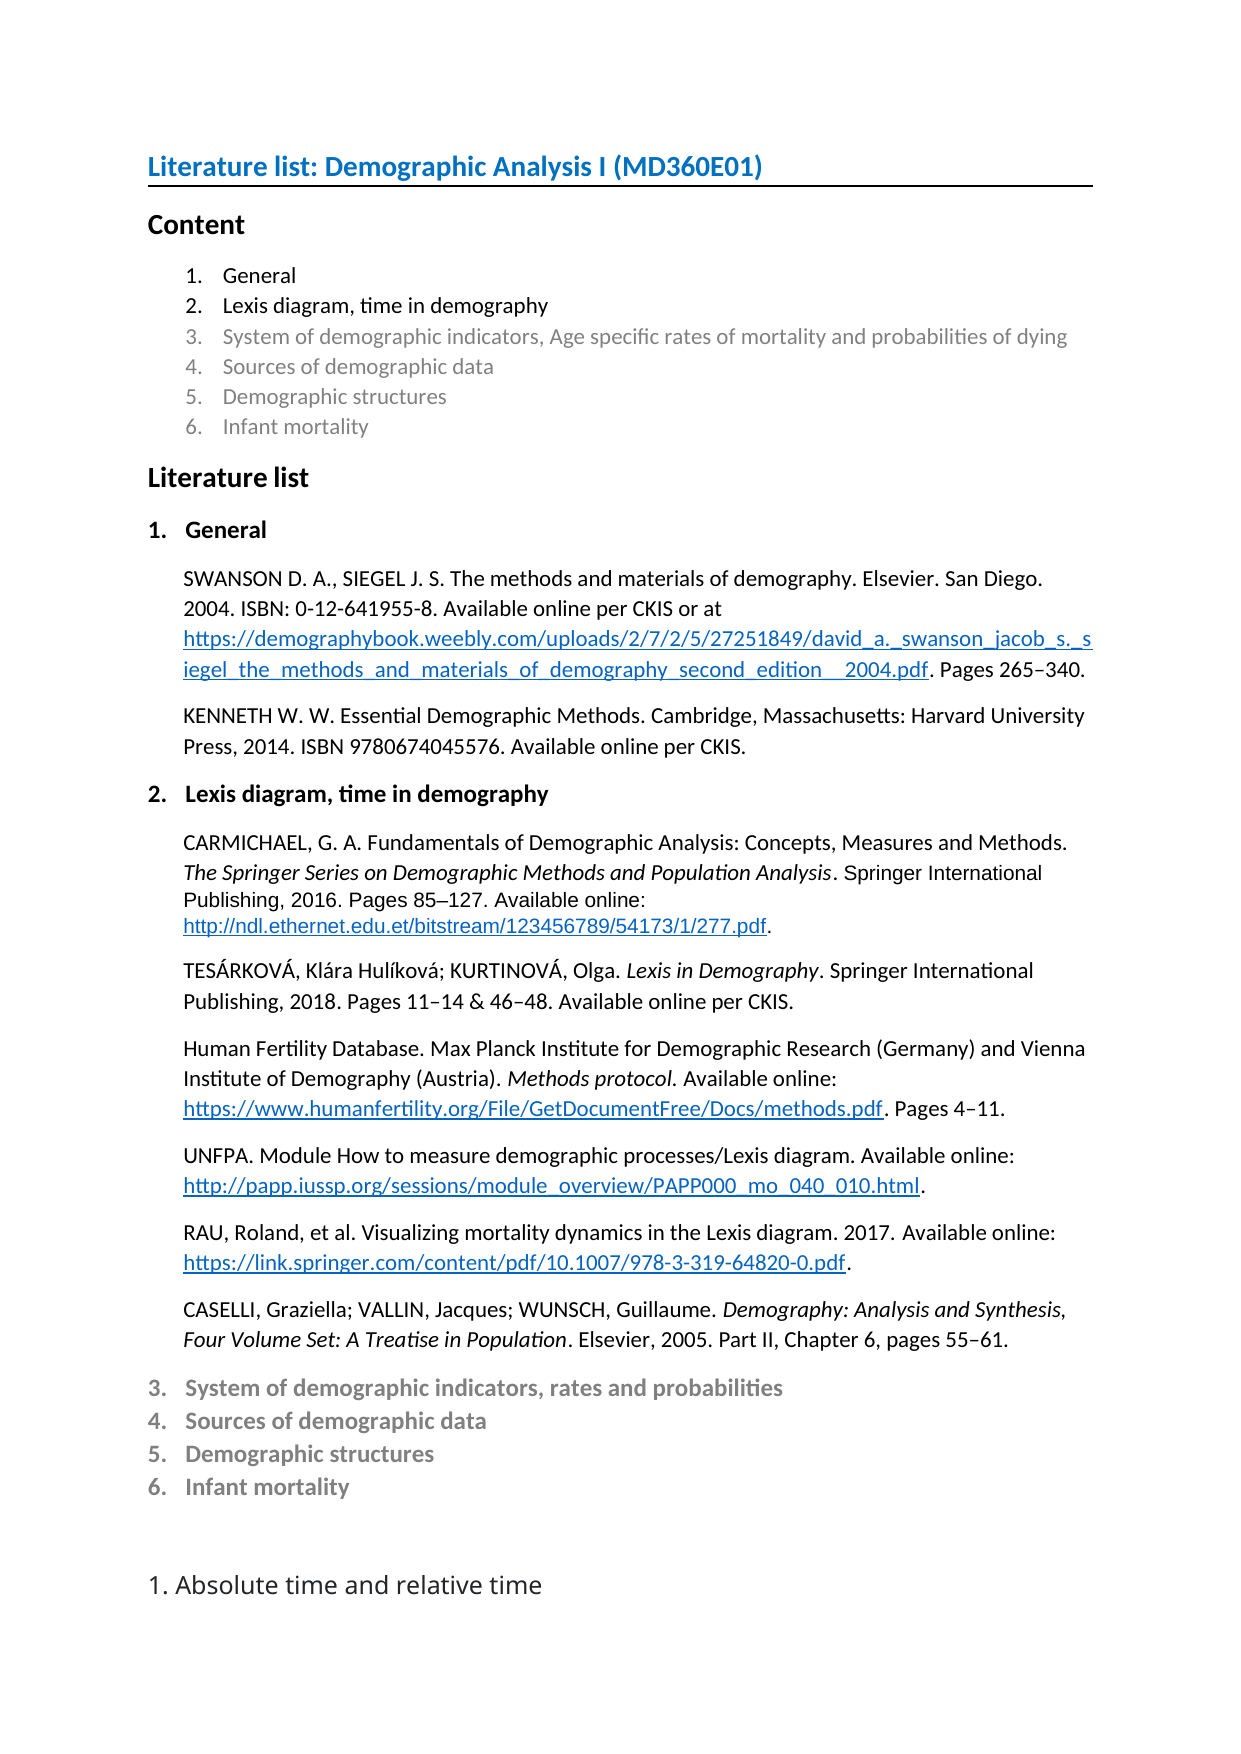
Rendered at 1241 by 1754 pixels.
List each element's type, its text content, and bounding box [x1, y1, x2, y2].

list System of demographic indicators, Age specific rates of mortality and probabilities of dying [185, 322, 1093, 350]
list Demographic structures [148, 1438, 1093, 1469]
list Infant mortality [185, 412, 1093, 441]
text 1. Absolute time and relative time [148, 1567, 1093, 1602]
list Sources of demographic data [148, 1405, 1093, 1436]
text Content [148, 206, 1093, 242]
list System of demographic indicators, rates and probabilities [148, 1372, 1093, 1403]
text Human Fertility Database. Max Planck Institute for Demographic Research (Germany) and Vienna Institute of Demography (Austria). Methods protocol. Available online: https://www.humanfertility.org/File/GetDocumentFree/Docs/methods.pdf. Pages 4–11. [183, 1034, 1093, 1122]
text UNFPA. Module How to measure demographic processes/Lexis diagram. Available online: http://papp.iussp.org/sessions/module_overview/PAPP000_mo_040_010.html. [183, 1141, 1093, 1199]
list General [185, 261, 1093, 289]
text SWANSON D. A., SIEGEL J. S. The methods and materials of demography. Elsevier. San Diego. 2004. ISBN: 0-12-641955-8. Available online per CKIS or at https://demographybook.weebly.com/uploads/2/7/2/5/27251849/david_a._swanson_jacob_s._siegel_the_methods_and_materials_of_demography_second_edition__2004.pdf. Pages 265–340. [183, 650, 1093, 683]
text CARMICHAEL, G. A. Fundamentals of Demographic Analysis: Concepts, Measures and Methods. The Springer Series on Demographic Methods and Population Analysis. Springer International Publishing, 2016. Pages 85–127. Available online: http://ndl.ethernet.edu.et/bitstream/123456789/54173/1/277.pdf. [183, 828, 1093, 938]
text CASELLI, Graziella; VALLIN, Jacques; WUNSCH, Guillaume. Demography: Analysis and Synthesis, Four Volume Set: A Treatise in Population. Elsevier, 2005. Part II, Chapter 6, pages 55–61. [183, 1295, 1093, 1353]
list General [148, 514, 1093, 545]
list Infant mortality [148, 1471, 1093, 1502]
list Lexis diagram, time in demography [148, 779, 1093, 809]
text RAU, Roland, et al. Visualizing mortality dynamics in the Lexis diagram. 2017. Available online: https://link.springer.com/content/pdf/10.1007/978-3-319-64820-0.pdf. [183, 1218, 1093, 1276]
list Demographic structures [185, 382, 1093, 410]
text Literature list: Demographic Analysis I (MD360E01) [148, 148, 1093, 185]
text SWANSON D. A., SIEGEL J. S. The methods and materials of demography. Elsevier. San Diego. 2004. ISBN: 0-12-641955-8. Available online per CKIS or at https://demographybook.weebly.com/uploads/2/7/2/5/27251849/david_a._swanson_jacob_s._siegel_the_methods_and_materials_of_demography_second_edition__2004.pdf. Pages 265–340. [183, 564, 1093, 649]
text Literature list [148, 459, 1093, 495]
list Sources of demographic data [185, 352, 1093, 380]
list Lexis diagram, time in demography [185, 292, 1093, 320]
text TESÁRKOVÁ, Klára Hulíková; KURTINOVÁ, Olga. Lexis in Demography. Springer International Publishing, 2018. Pages 11–14 & 46–48. Available online per CKIS. [183, 957, 1093, 1015]
text KENNETH W. W. Essential Demographic Methods. Cambridge, Massachusetts: Harvard University Press, 2014. ISBN 9780674045576. Available online per CKIS. [183, 702, 1093, 760]
